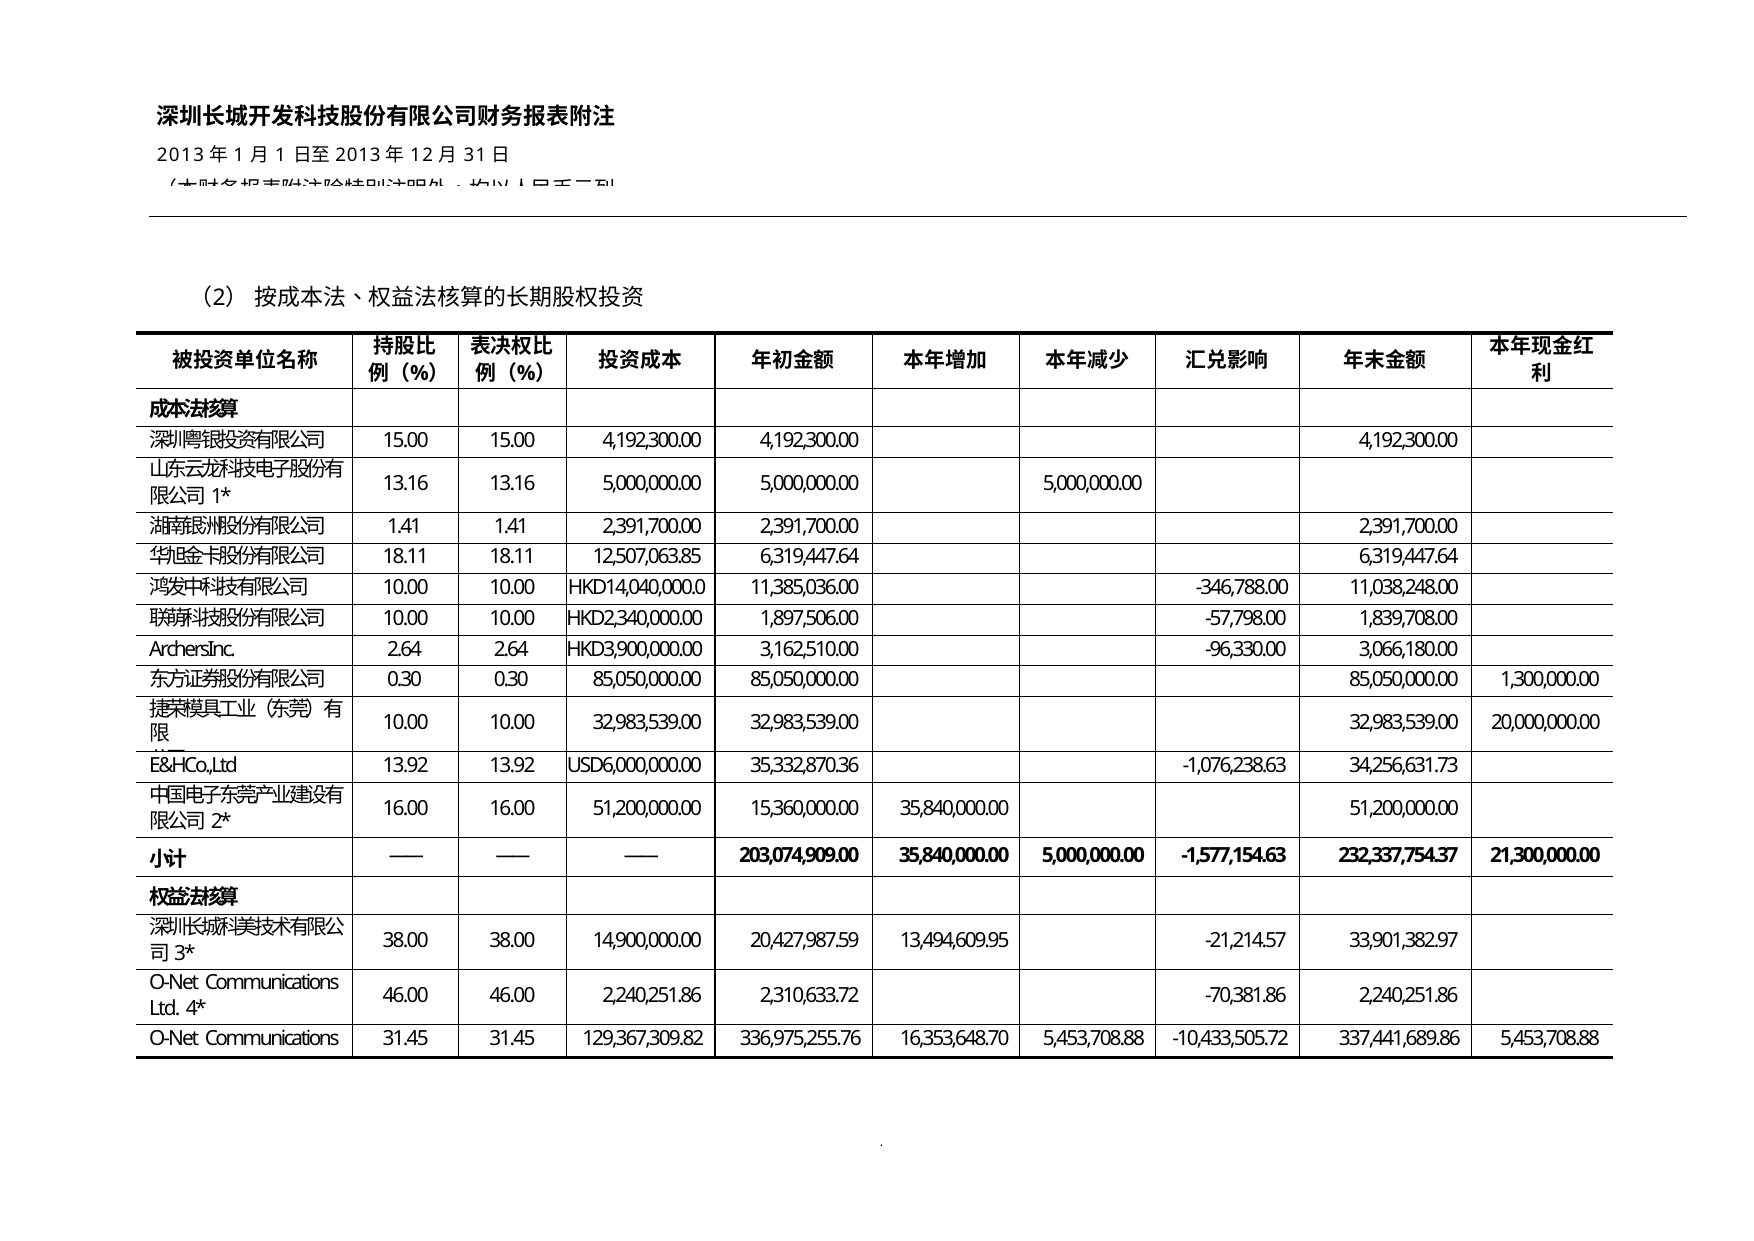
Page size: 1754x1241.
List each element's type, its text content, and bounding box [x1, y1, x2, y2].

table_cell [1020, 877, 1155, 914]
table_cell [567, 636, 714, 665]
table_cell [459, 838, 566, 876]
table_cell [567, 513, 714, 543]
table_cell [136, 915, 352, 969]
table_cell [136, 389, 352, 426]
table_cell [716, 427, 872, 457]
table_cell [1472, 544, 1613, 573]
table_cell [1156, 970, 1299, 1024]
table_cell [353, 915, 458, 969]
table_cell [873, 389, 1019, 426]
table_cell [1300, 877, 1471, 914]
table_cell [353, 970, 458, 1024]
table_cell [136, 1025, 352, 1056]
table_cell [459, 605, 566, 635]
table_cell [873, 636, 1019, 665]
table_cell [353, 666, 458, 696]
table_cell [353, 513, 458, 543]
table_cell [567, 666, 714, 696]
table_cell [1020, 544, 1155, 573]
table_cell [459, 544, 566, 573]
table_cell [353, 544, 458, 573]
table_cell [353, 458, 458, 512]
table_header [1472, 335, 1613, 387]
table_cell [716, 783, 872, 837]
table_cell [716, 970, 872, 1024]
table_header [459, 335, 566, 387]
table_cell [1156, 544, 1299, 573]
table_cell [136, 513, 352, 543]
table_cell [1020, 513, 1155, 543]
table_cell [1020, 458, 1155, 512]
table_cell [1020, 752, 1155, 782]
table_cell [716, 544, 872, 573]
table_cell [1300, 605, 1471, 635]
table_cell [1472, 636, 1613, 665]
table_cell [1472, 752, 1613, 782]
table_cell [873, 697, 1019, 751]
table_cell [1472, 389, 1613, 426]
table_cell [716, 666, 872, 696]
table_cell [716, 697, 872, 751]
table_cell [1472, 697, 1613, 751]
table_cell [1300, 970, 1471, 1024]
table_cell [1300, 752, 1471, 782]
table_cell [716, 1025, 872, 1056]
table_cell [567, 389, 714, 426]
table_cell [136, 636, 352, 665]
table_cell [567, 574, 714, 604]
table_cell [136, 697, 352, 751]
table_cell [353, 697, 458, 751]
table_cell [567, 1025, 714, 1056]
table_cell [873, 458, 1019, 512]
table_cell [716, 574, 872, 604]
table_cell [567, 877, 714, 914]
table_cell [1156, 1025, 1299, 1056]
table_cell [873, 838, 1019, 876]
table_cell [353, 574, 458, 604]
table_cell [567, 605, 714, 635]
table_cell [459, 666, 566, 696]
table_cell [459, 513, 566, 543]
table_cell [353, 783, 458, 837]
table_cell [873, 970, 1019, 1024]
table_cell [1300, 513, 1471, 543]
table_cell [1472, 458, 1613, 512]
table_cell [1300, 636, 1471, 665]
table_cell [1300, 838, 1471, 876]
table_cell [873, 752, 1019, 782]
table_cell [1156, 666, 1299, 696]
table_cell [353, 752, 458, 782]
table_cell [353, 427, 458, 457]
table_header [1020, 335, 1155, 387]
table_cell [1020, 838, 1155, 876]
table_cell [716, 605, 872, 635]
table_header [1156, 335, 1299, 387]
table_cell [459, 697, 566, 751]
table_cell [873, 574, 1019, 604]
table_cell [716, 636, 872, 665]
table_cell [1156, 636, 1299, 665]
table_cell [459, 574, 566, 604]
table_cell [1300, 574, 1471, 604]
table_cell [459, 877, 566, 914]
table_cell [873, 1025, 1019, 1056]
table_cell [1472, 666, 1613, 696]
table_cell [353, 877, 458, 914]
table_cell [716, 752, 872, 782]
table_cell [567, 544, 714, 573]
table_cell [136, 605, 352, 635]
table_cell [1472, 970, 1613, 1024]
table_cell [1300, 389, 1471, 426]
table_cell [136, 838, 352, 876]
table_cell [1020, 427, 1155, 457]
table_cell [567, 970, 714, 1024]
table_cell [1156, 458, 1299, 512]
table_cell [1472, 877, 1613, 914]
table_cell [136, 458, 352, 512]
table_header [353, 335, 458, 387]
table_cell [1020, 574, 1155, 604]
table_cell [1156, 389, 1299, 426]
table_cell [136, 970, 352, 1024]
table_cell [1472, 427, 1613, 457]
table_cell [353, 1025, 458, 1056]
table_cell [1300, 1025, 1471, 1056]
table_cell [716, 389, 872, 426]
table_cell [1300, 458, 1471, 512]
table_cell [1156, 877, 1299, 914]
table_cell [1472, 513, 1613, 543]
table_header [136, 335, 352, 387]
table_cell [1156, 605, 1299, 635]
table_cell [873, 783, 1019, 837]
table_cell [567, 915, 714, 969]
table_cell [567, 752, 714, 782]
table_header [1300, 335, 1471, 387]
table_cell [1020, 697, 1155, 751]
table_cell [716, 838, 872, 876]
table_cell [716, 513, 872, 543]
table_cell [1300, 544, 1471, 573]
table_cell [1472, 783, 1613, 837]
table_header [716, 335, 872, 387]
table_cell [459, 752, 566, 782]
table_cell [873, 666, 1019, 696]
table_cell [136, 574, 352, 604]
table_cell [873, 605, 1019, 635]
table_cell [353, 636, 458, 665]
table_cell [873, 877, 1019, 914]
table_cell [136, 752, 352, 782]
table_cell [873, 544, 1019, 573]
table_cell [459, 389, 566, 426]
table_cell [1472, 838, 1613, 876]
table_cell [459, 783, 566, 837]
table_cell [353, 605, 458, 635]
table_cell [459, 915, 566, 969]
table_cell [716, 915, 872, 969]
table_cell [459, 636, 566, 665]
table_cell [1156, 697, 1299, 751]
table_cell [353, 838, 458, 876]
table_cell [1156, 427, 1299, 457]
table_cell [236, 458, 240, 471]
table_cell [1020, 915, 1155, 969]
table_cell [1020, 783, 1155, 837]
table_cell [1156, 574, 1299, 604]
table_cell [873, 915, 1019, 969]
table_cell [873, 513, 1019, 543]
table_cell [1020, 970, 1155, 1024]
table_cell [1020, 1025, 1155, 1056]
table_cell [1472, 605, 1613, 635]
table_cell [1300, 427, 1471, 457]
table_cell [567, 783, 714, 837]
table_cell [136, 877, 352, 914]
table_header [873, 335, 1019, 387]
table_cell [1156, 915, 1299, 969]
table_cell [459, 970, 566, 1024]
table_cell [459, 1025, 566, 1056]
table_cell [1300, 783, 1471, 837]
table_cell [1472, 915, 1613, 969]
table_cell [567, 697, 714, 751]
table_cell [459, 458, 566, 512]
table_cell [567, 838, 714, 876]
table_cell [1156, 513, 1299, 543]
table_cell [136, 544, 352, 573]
text （2） 按成本法、权益法核算的长期股权投资 [189, 281, 1700, 312]
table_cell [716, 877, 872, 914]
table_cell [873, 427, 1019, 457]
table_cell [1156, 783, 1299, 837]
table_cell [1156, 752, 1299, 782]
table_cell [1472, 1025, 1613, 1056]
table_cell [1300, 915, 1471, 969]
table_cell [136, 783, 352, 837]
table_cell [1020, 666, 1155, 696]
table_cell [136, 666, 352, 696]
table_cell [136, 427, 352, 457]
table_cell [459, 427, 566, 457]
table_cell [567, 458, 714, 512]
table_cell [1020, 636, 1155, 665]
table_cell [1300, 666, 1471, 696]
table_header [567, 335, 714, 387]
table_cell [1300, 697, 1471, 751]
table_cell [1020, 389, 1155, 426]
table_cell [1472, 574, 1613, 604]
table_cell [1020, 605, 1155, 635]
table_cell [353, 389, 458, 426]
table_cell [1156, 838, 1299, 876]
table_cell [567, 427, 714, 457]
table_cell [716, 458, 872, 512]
